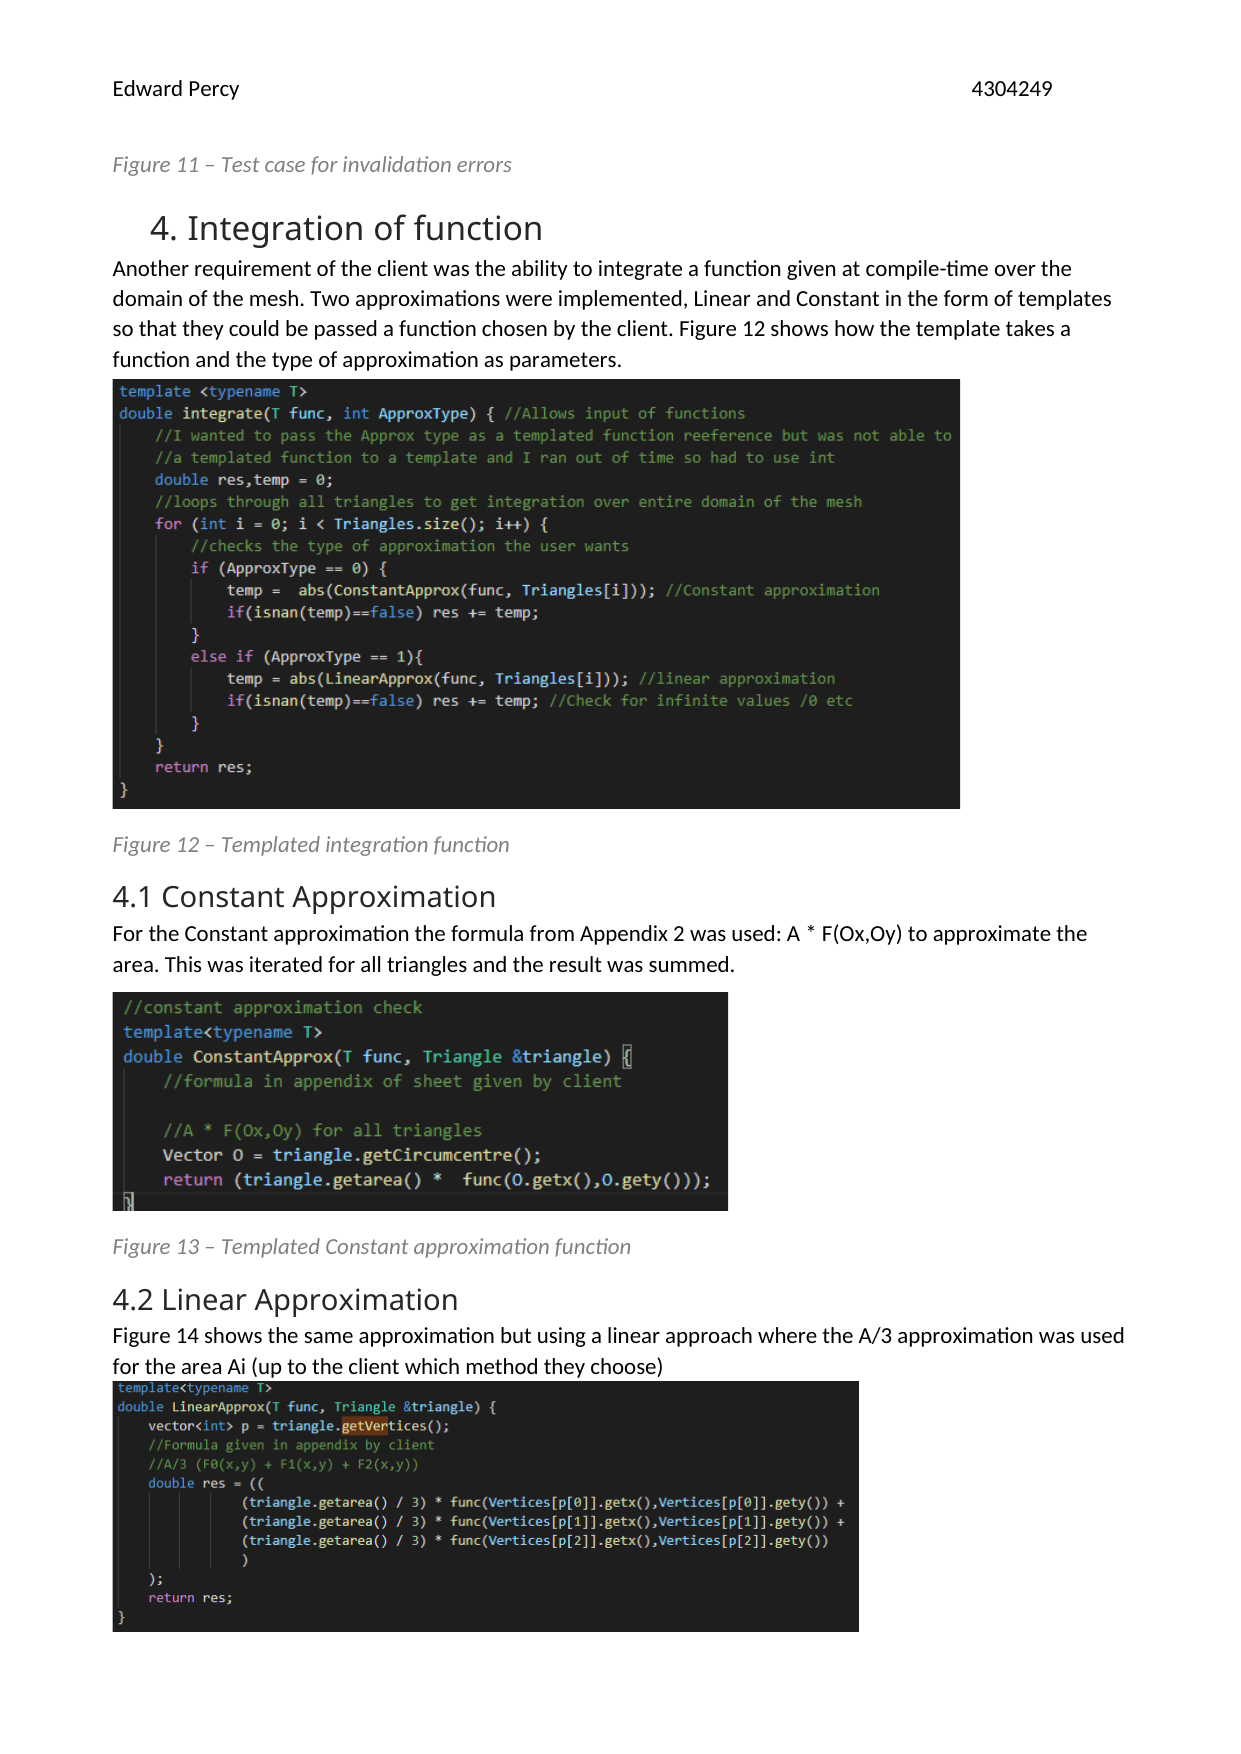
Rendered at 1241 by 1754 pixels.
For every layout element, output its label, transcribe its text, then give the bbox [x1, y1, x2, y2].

subtitle Integration of function [150, 205, 1128, 251]
subtitle 4.1 Constant Approximation [112, 877, 1128, 916]
picture [112, 379, 961, 809]
picture [112, 992, 729, 1211]
text Figure 14 shows the same approximation but using a linear approach where the A/3 approximation was used for the area Ai (up to the client which method they choose) [112, 1322, 1128, 1380]
text Figure 11 – Test case for invalidation errors [112, 150, 1128, 178]
picture [112, 1381, 859, 1632]
text Another requirement of the client was the ability to integrate a function given at compile-time over the domain of the mesh. Two approximations were implemented, Linear and Constant in the form of templates so that they could be passed a function chosen by the client. Figure 12 shows how the template takes a function and the type of approximation as parameters. [112, 254, 1128, 373]
subtitle 4.2 Linear Approximation [112, 1279, 1128, 1318]
text For the Constant approximation the formula from Appendix 2 was used: A * F(Ox,Oy) to approximate the area. This was iterated for all triangles and the result was summed. [112, 919, 1128, 978]
